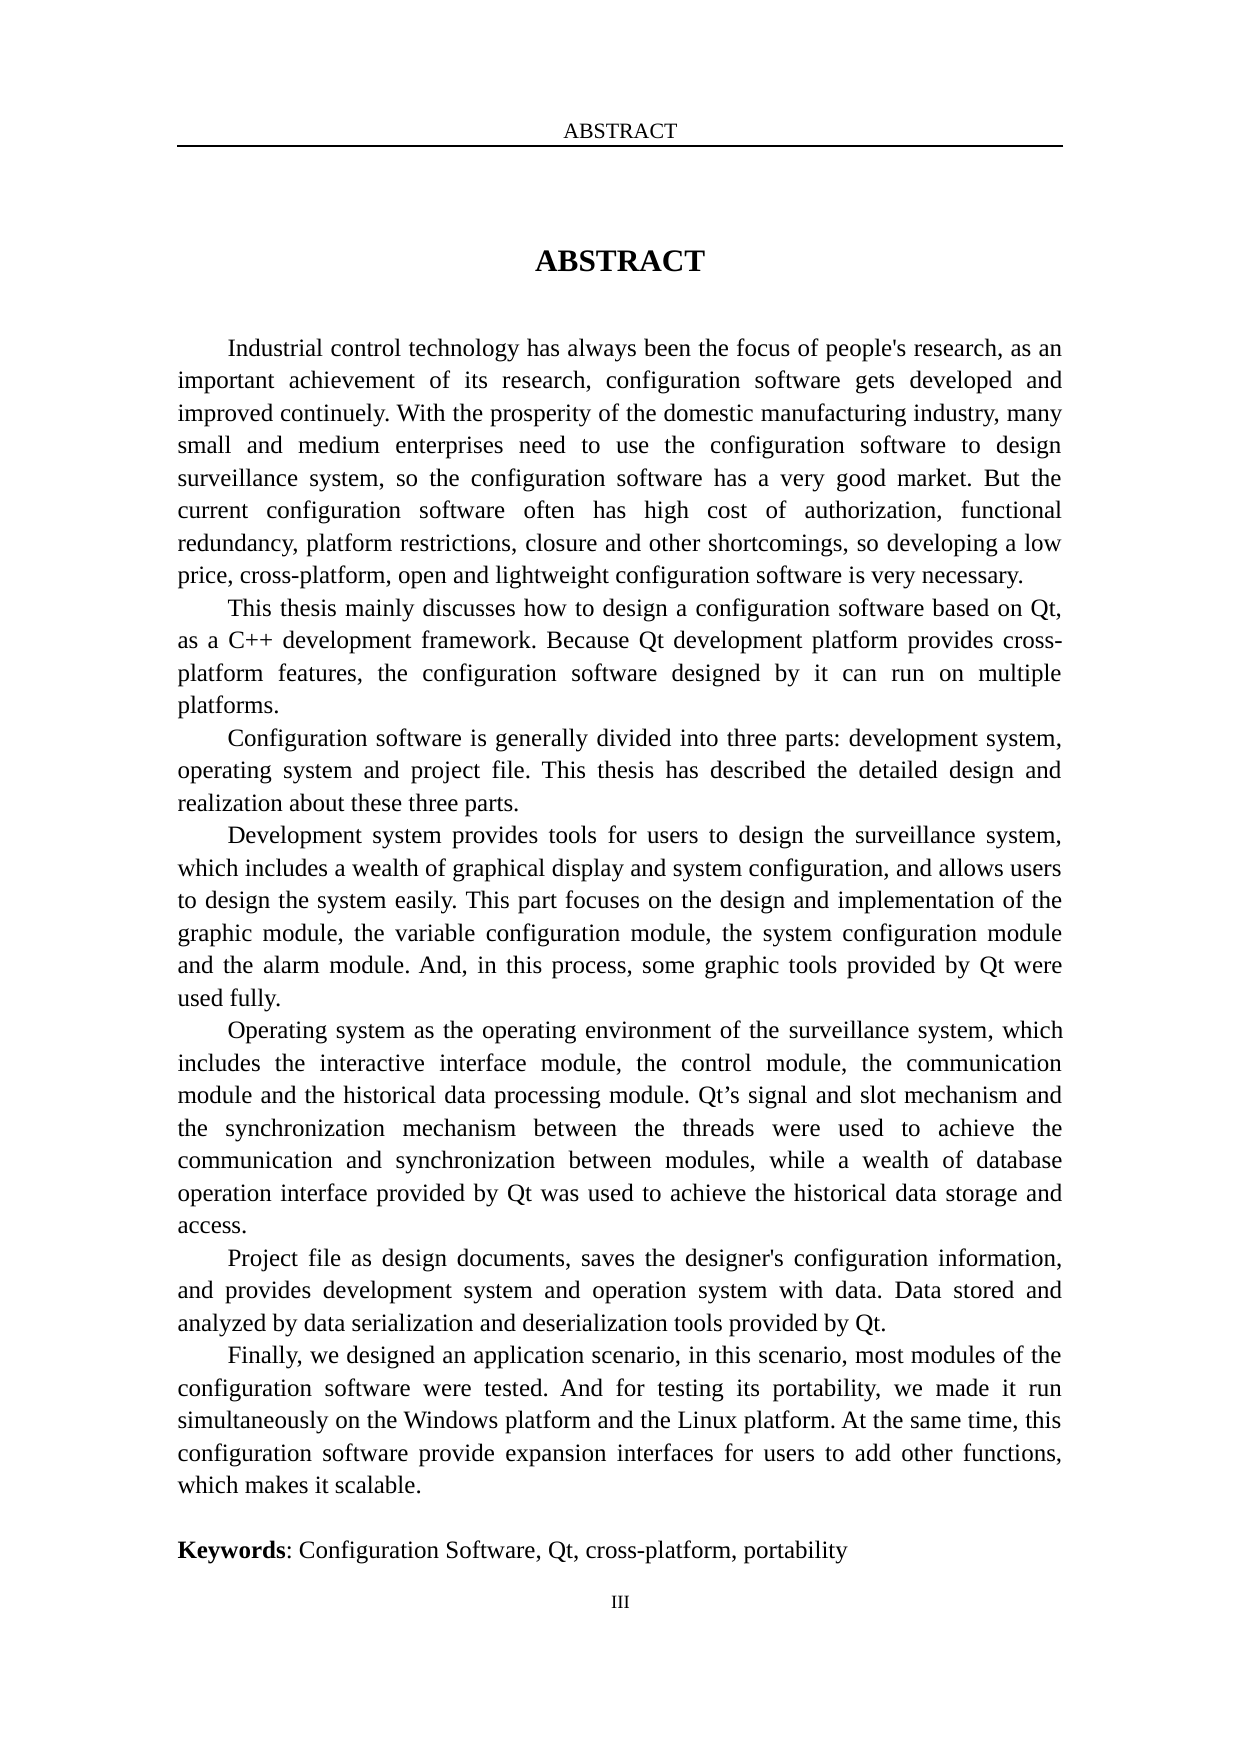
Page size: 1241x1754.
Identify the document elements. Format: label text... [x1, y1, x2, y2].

text Project file as design documents, saves the designer's configuration information, and provides development system and operation system with data. Data stored and analyzed by data serialization and deserialization tools provided by Qt. [177, 1241, 1063, 1338]
text Finally, we designed an application scenario, in this scenario, most modules of the configuration software were tested. And for testing its portability, we made it run simultaneously on the Windows platform and the Linux platform. At the same time, this configuration software provide expansion interfaces for users to add other functions, which makes it scalable. [177, 1338, 1063, 1501]
text Development system provides tools for users to design the surveillance system, which includes a wealth of graphical display and system configuration, and allows users to design the system easily. This part focuses on the design and implementation of the graphic module, the variable configuration module, the system configuration module and the alarm module. And, in this process, some graphic tools provided by Qt were used fully. [177, 818, 1063, 1013]
text Operating system as the operating environment of the surveillance system, which includes the interactive interface module, the control module, the communication module and the historical data processing module. Qt’s signal and slot mechanism and the synchronization mechanism between the threads were used to achieve the communication and synchronization between modules, while a wealth of database operation interface provided by Qt was used to achieve the historical data storage and access. [177, 1013, 1063, 1241]
text Keywords: Configuration Software, Qt, cross-platform, portability [177, 1533, 1063, 1566]
text This thesis mainly discusses how to design a configuration software based on Qt, as a C++ development framework. Because Qt development platform provides cross-platform features, the configuration software designed by it can run on multiple platforms. [177, 591, 1063, 721]
text ABSTRACT [177, 228, 1063, 293]
text Configuration software is generally divided into three parts: development system, operating system and project file. This thesis has described the detailed design and realization about these three parts. [177, 721, 1063, 818]
text Industrial control technology has always been the focus of people's research, as an important achievement of its research, configuration software gets developed and improved continuely. With the prosperity of the domestic manufacturing industry, many small and medium enterprises need to use the configuration software to design surveillance system, so the configuration software has a very good market. But the current configuration software often has high cost of authorization, functional redundancy, platform restrictions, closure and other shortcomings, so developing a low price, cross-platform, open and lightweight configuration software is very necessary. [177, 331, 1063, 591]
